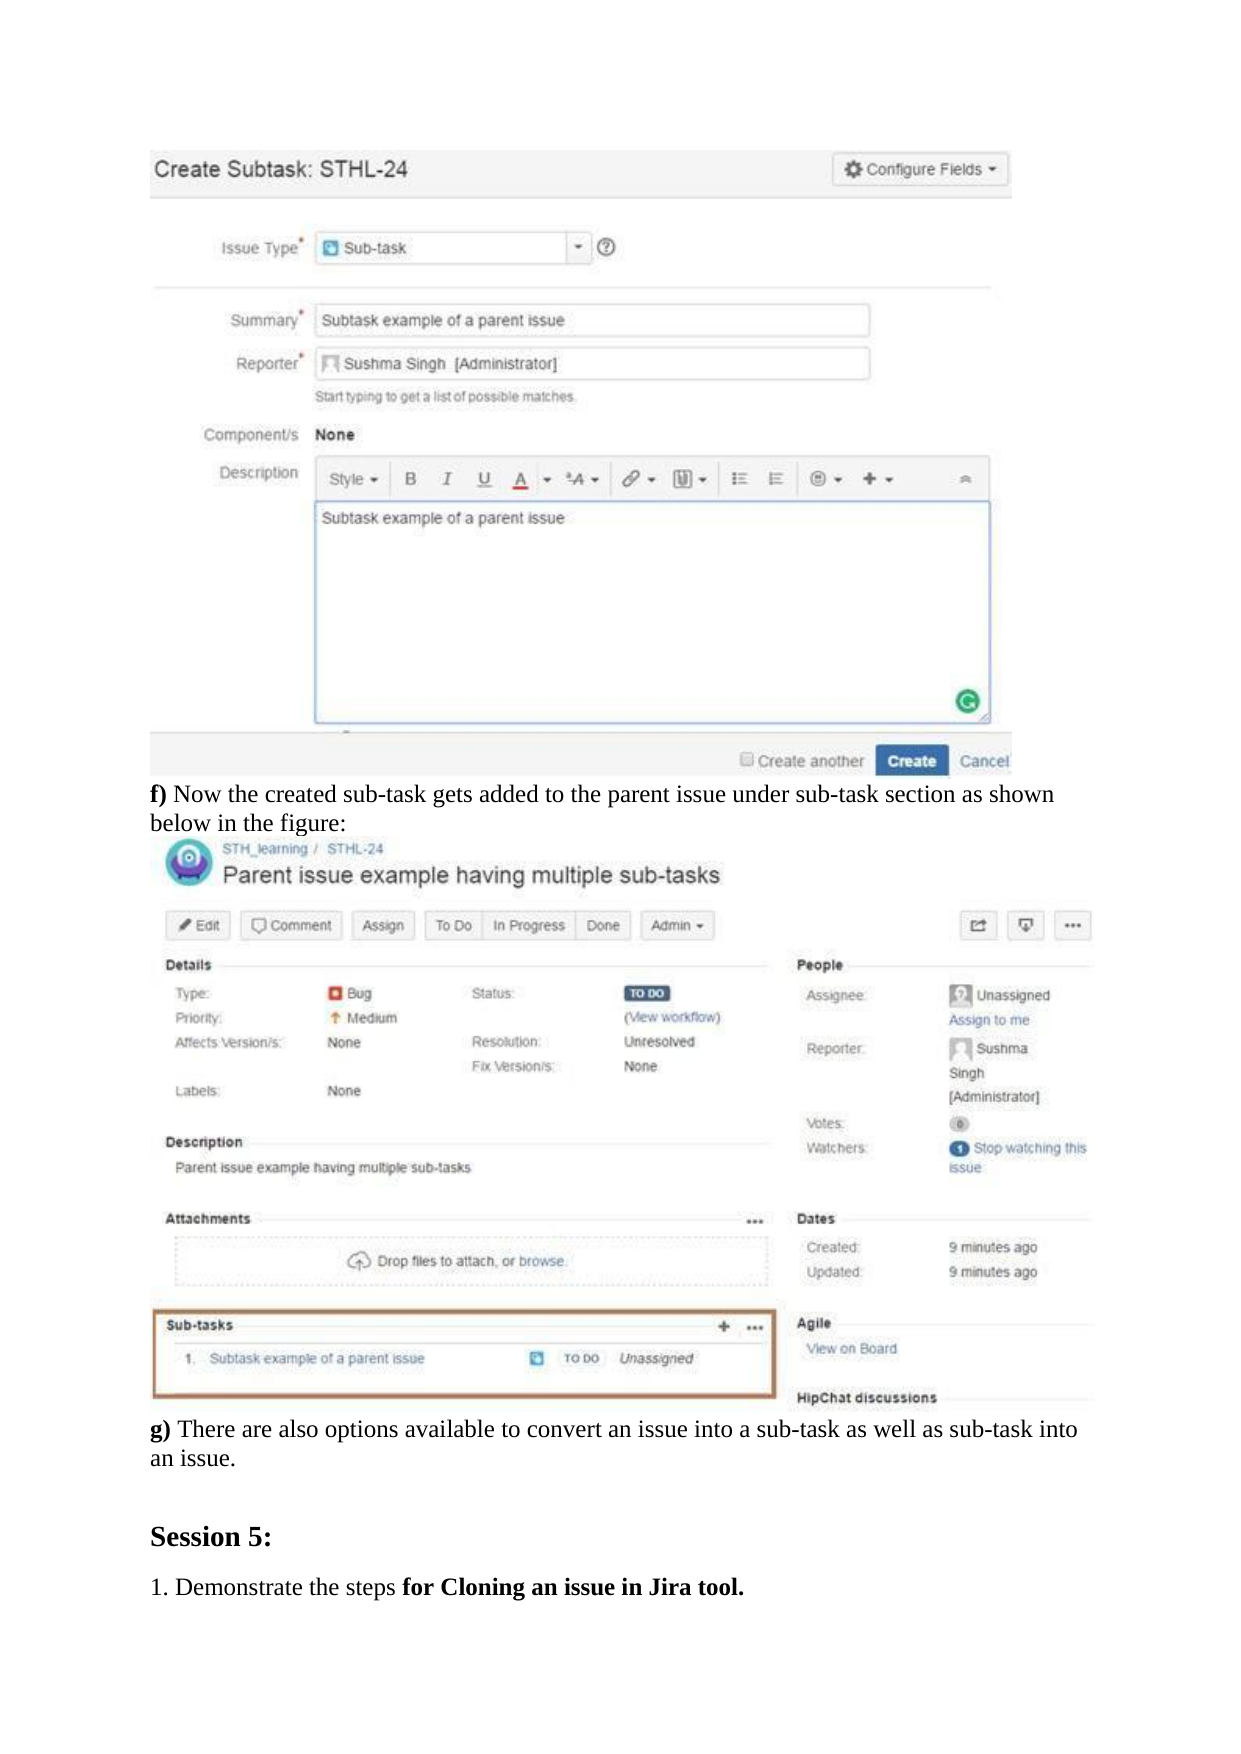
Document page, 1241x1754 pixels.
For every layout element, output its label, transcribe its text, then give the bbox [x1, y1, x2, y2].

text f) Now the created sub-task gets added to the parent issue under sub-task section as shown below in the figure: [150, 779, 1090, 836]
text g) There are also options available to convert an issue into a sub-task as well as sub-task into an issue. [150, 1415, 1090, 1472]
picture [150, 836, 1095, 1415]
text Session 5: [150, 1519, 1090, 1553]
picture [150, 150, 1012, 779]
text 1. Demonstrate the steps for Cloning an issue in Jira tool. [150, 1572, 1090, 1601]
